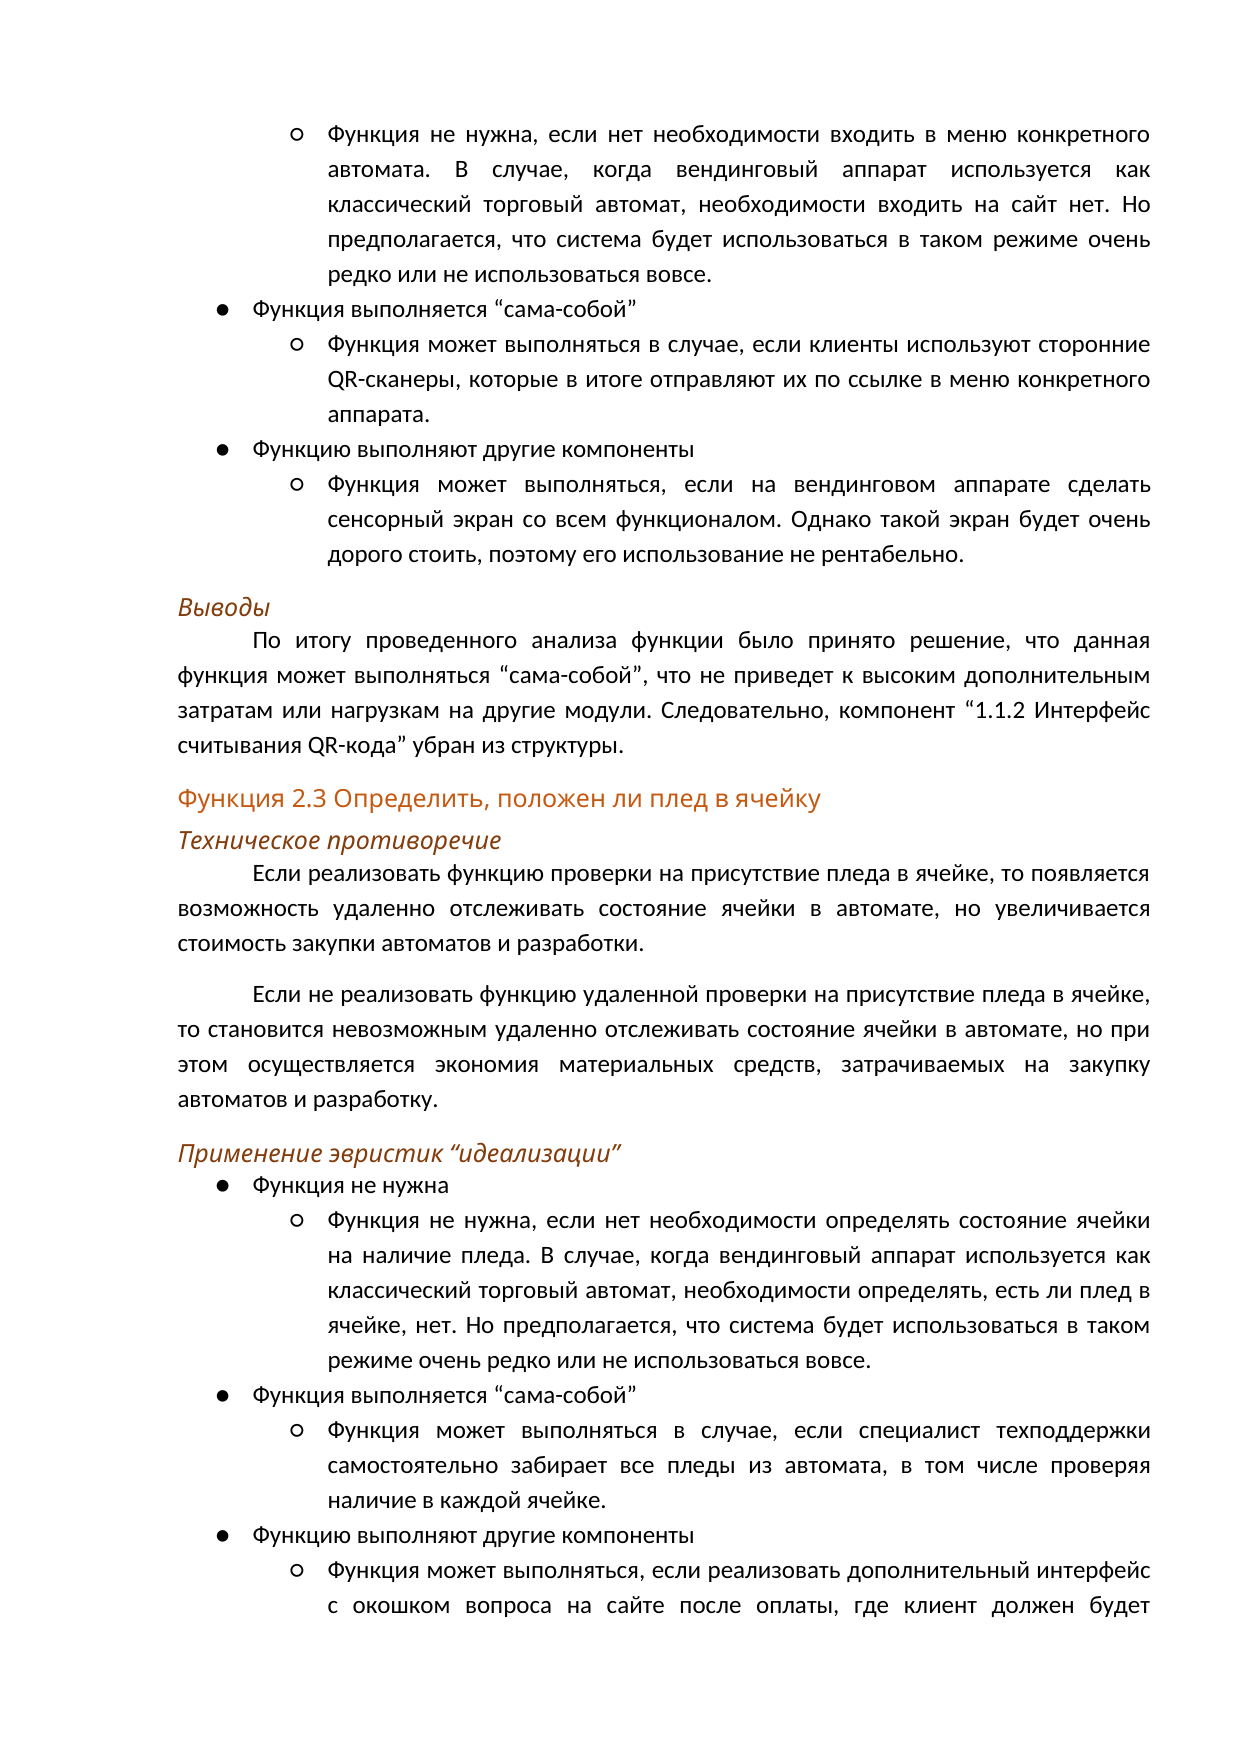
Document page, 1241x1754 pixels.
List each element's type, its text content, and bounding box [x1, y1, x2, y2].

subtitle Выводы [177, 590, 1152, 624]
list Функция выполняется “сама-собой” [215, 1379, 1152, 1410]
subtitle Применение эвристик “идеализации” [177, 1135, 1152, 1169]
subtitle Функция 2.3 Определить, положен ли плед в ячейку [177, 781, 1152, 814]
text Если не реализовать функцию удаленной проверки на присутствие пледа в ячейке, то становится невозможным удаленно отслеживать состояние ячейки в автомате, но при этом осуществляется экономия материальных средств, затрачиваемых на закупку автоматов и разработку. [177, 979, 1152, 1114]
text Если реализовать функцию проверки на присутствие пледа в ячейке, то появляется возможность удаленно отслеживать состояние ячейки в автомате, но увеличивается стоимость закупки автоматов и разработки. [177, 857, 1152, 957]
subtitle Техническое противоречие [177, 823, 1152, 857]
list Функцию выполняют другие компоненты [215, 1519, 1152, 1550]
list Функция может выполняться в случае, если специалист техподдержки самостоятельно забирает все пледы из автомата, в том числе проверяя наличие в каждой ячейке. [290, 1414, 1152, 1515]
list Функция может выполняться в случае, если клиенты используют сторонние QR-сканеры, которые в итоге отправляют их по ссылке в меню конкретного аппарата. [290, 328, 1152, 429]
list Функция не нужна [215, 1169, 1152, 1200]
list Функция выполняется “сама-собой” [215, 293, 1152, 324]
list Функция может выполняться, если на вендинговом аппарате сделать сенсорный экран со всем функционалом. Однако такой экран будет очень дорого стоить, поэтому его использование не рентабельно. [290, 468, 1152, 569]
text По итогу проведенного анализа функции было принято решение, что данная функция может выполняться “сама-собой”, что не приведет к высоким дополнительным затратам или нагрузкам на другие модули. Следовательно, компонент “1.1.2 Интерфейс считывания QR-кода” убран из структуры. [177, 624, 1152, 759]
list Функцию выполняют другие компоненты [215, 433, 1152, 464]
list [290, 1554, 1152, 1620]
list Функция не нужна, если нет необходимости определять состояние ячейки на наличие пледа. В случае, когда вендинговый аппарат используется как классический торговый автомат, необходимости определять, есть ли плед в ячейке, нет. Но предполагается, что система будет использоваться в таком режиме очень редко или не использоваться вовсе. [290, 1204, 1152, 1375]
list Функция не нужна, если нет необходимости входить в меню конкретного автомата. В случае, когда вендинговый аппарат используется как классический торговый автомат, необходимости входить на сайт нет. Но предполагается, что система будет использоваться в таком режиме очень редко или не использоваться вовсе. [290, 118, 1152, 289]
